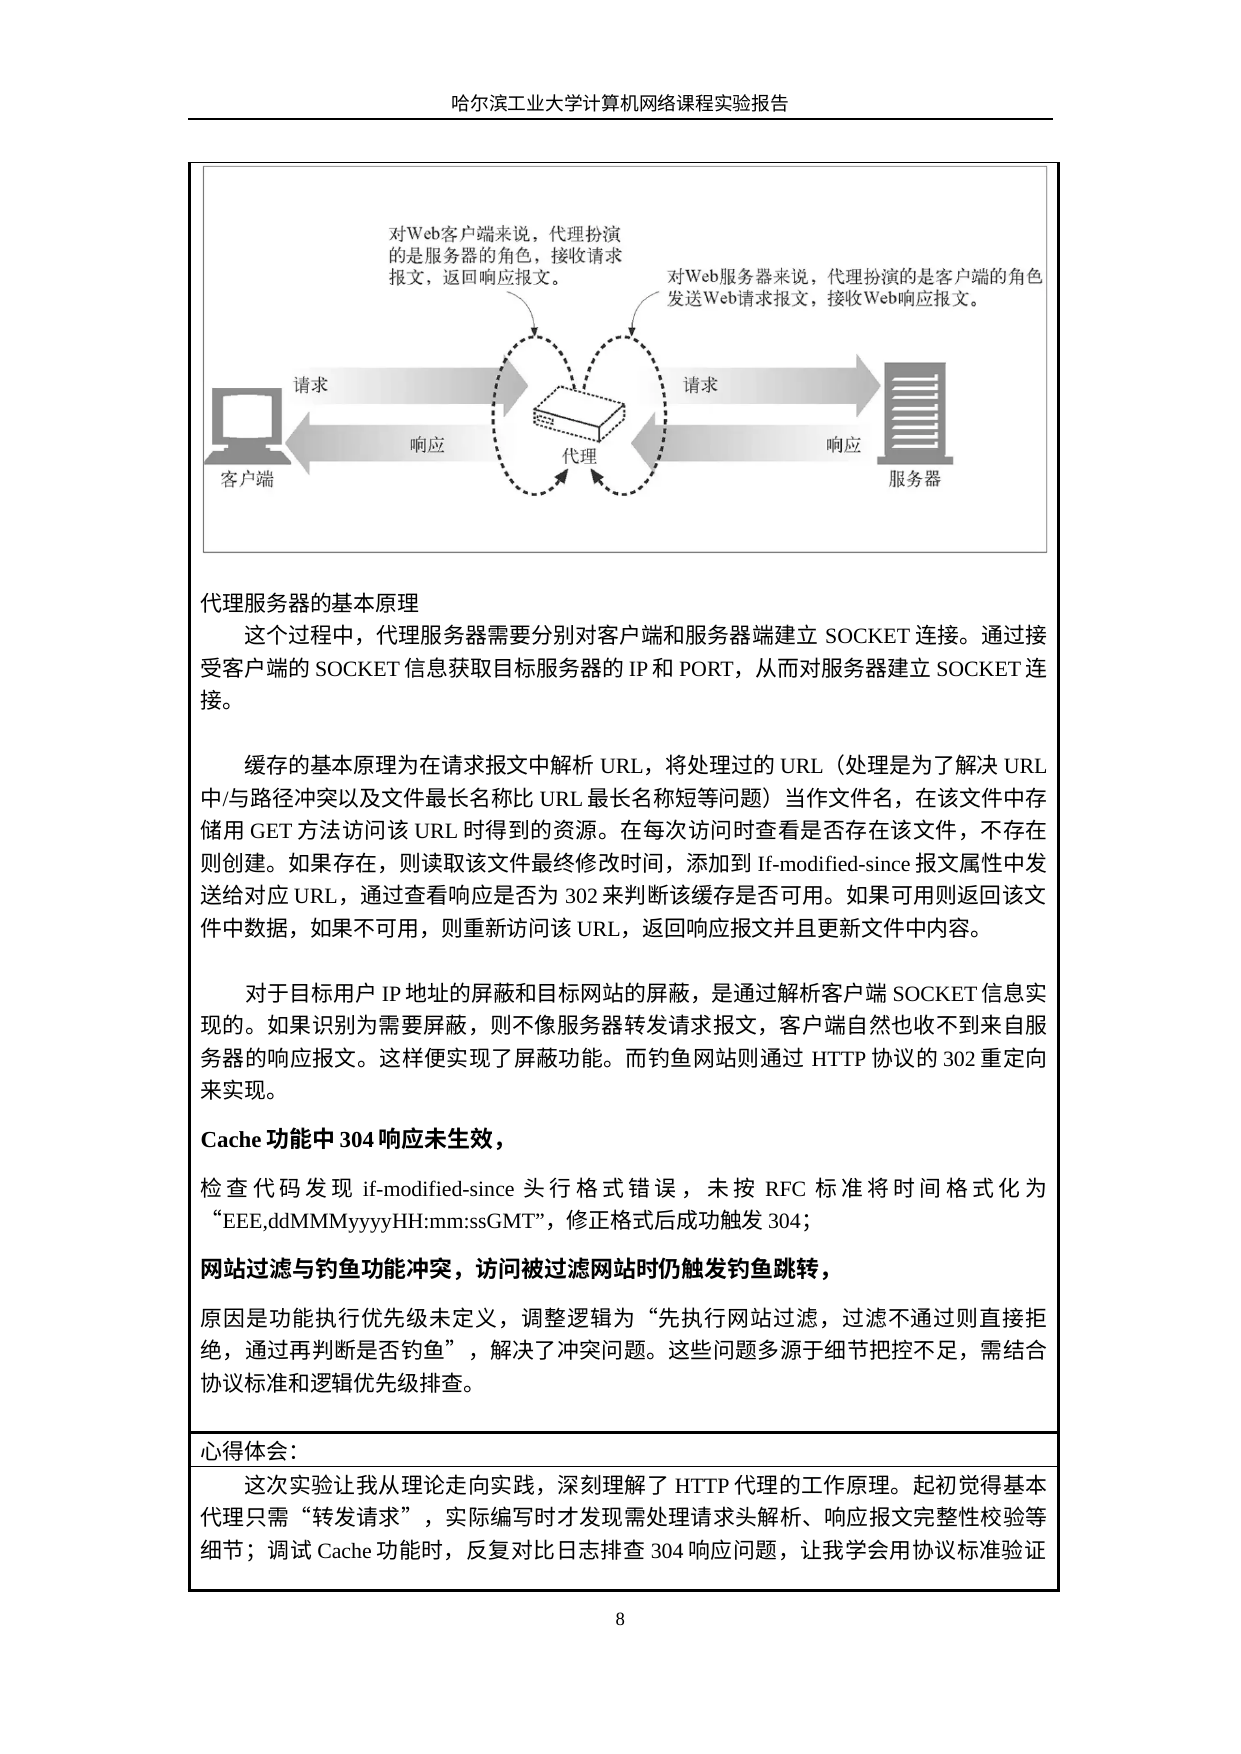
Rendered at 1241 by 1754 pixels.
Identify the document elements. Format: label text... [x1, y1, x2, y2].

table_cell 心得体会： [191, 1434, 1057, 1466]
picture [200, 163, 1049, 554]
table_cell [191, 1467, 1057, 1589]
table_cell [191, 163, 1057, 1431]
